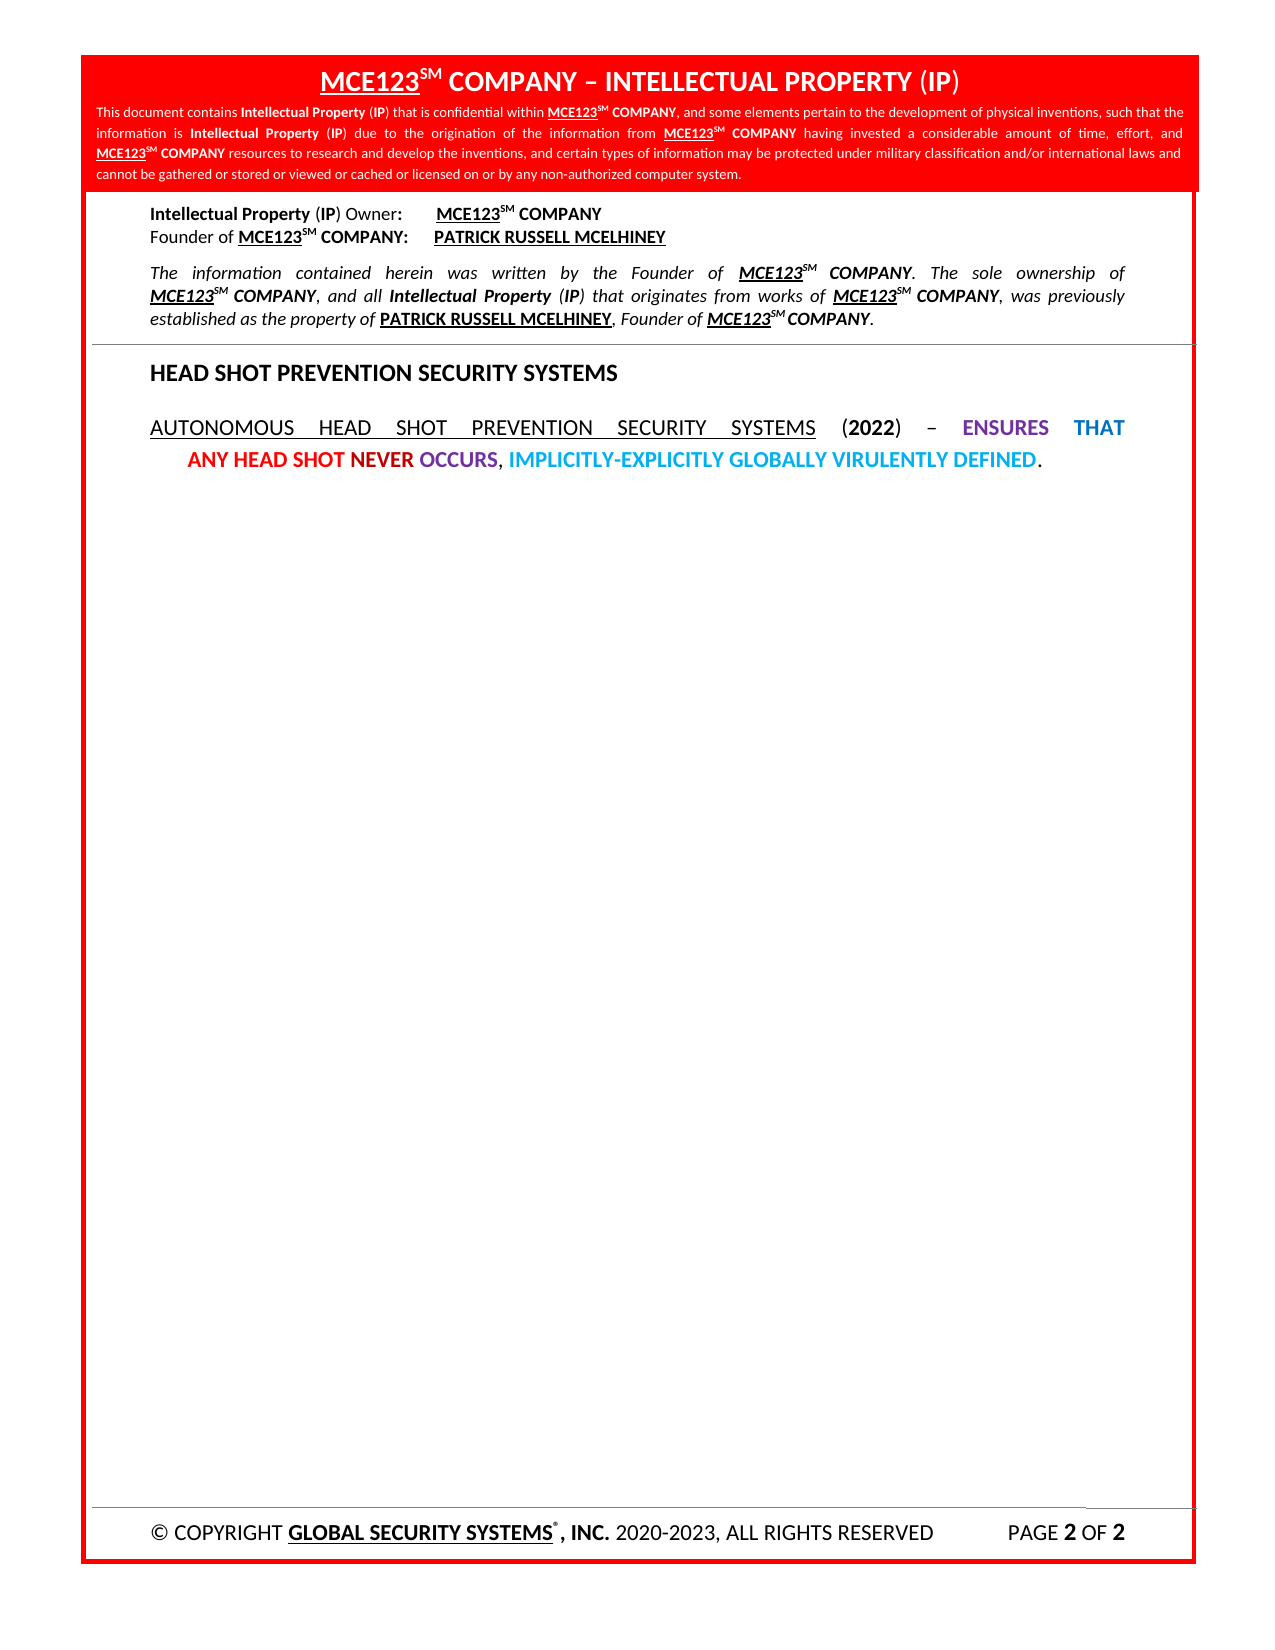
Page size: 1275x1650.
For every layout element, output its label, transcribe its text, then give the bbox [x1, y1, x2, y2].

text AUTONOMOUS HEAD SHOT PREVENTION SECURITY SYSTEMS (2022) – ENSURES THAT ANY HEAD SHOT NEVER OCCURS, IMPLICITLY-EXPLICITLY GLOBALLY VIRULENTLY DEFINED. [150, 413, 1125, 474]
text HEAD SHOT PREVENTION SECURITY SYSTEMS [150, 358, 1125, 388]
